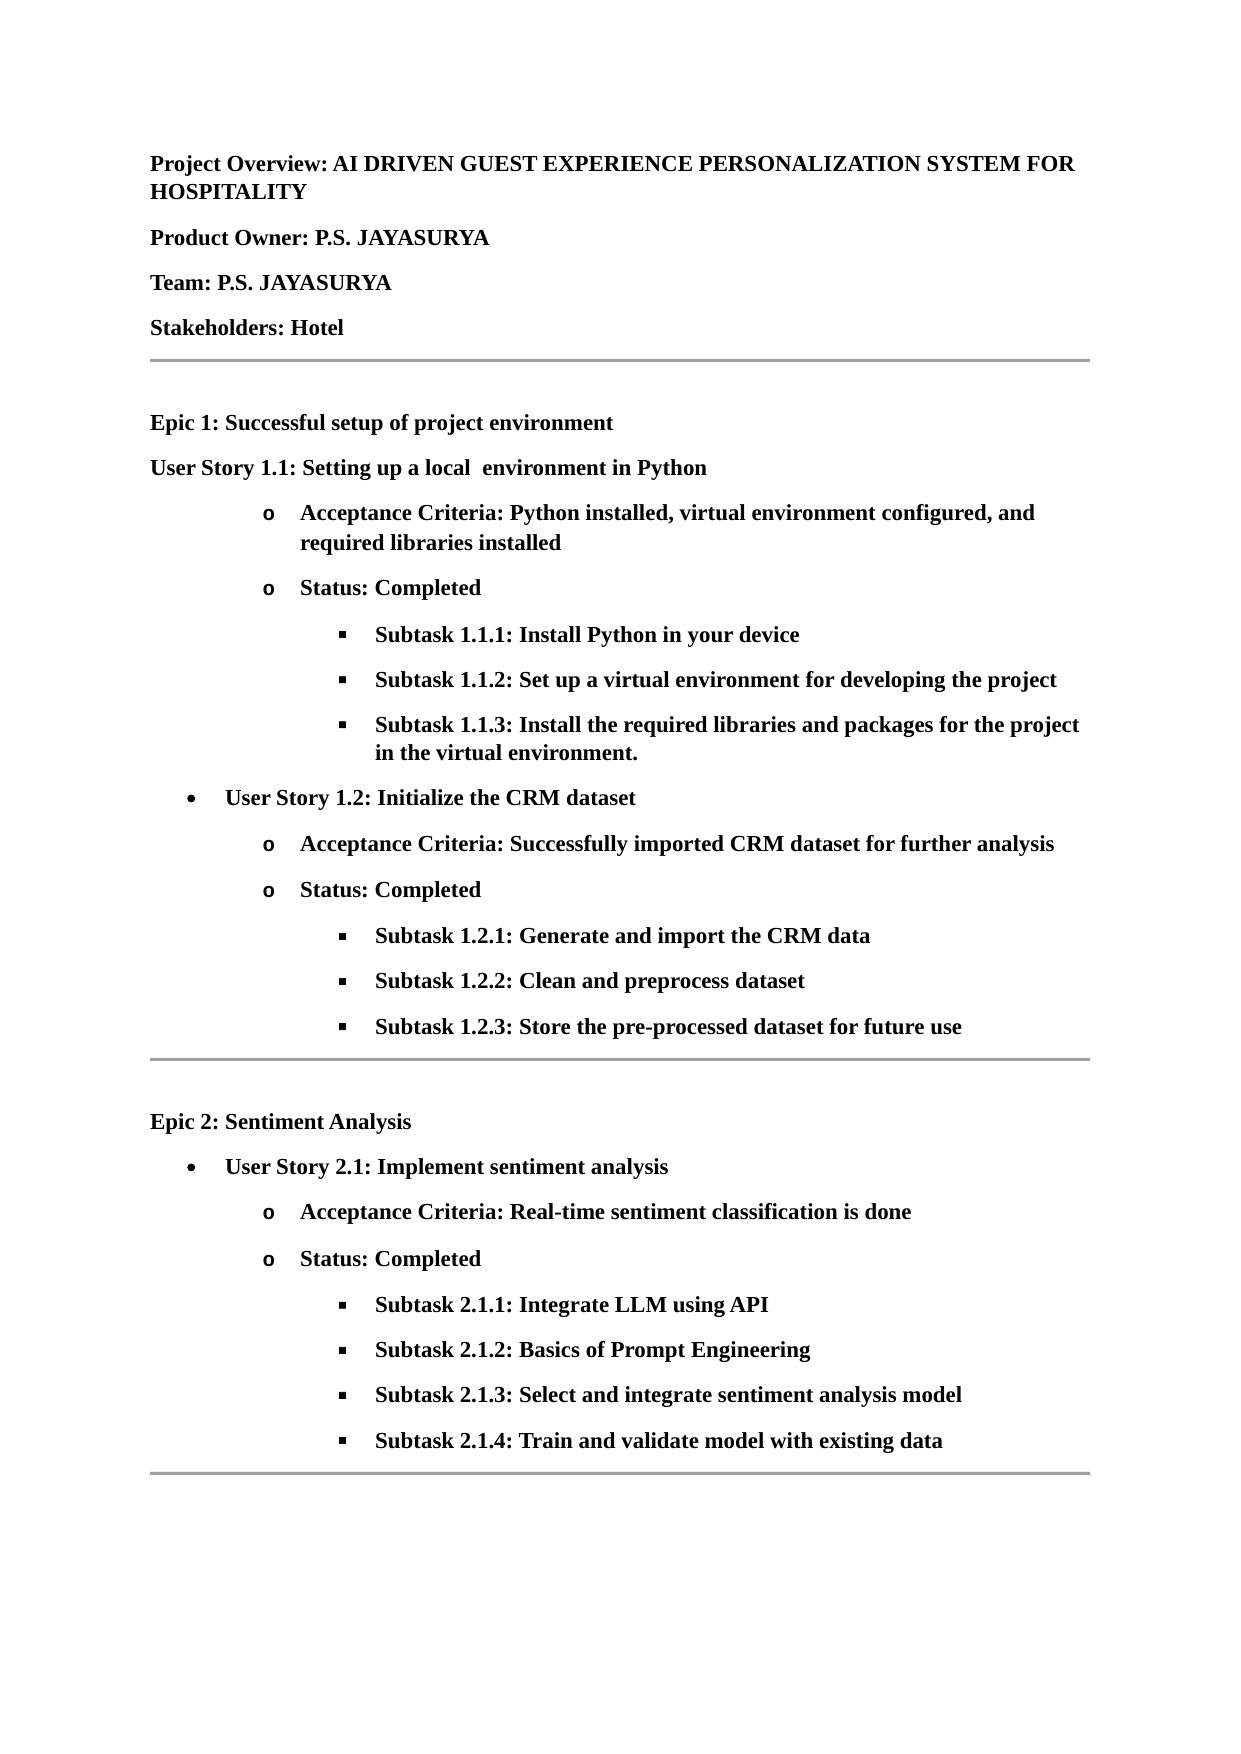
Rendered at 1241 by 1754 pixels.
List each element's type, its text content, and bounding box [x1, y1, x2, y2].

list Subtask 1.2.1: Generate and import the CRM data [337, 922, 1090, 949]
list Acceptance Criteria: Successfully imported CRM dataset for further analysis [262, 829, 1090, 857]
list Subtask 1.1.3: Install the required libraries and packages for the project in the virtual environment. [337, 711, 1090, 766]
list Subtask 2.1.3: Select and integrate sentiment analysis model [337, 1382, 1090, 1408]
list User Story 1.2: Initialize the CRM dataset [187, 784, 1090, 811]
list Subtask 1.2.2: Clean and preprocess dataset [337, 968, 1090, 994]
list User Story 2.1: Implement sentiment analysis [187, 1153, 1090, 1180]
text Epic 2: Sentiment Analysis [150, 1108, 1090, 1134]
list Subtask 2.1.1: Integrate LLM using API [337, 1291, 1090, 1318]
text Project Overview: AI DRIVEN GUEST EXPERIENCE PERSONALIZATION SYSTEM FOR HOSPITALITY [150, 150, 1090, 205]
list Subtask 1.1.1: Install Python in your device [337, 621, 1090, 647]
text Epic 1: Successful setup of project environment [150, 409, 1090, 436]
list Subtask 1.1.2: Set up a virtual environment for developing the project [337, 666, 1090, 692]
list Subtask 1.2.3: Store the pre-processed dataset for future use [337, 1013, 1090, 1039]
text User Story 1.1: Setting up a local environment in Python [150, 454, 1090, 481]
list Acceptance Criteria: Python installed, virtual environment configured, and required libraries installed [262, 499, 1090, 556]
list Status: Completed [262, 1245, 1090, 1272]
list Subtask 2.1.4: Train and validate model with existing data [337, 1427, 1090, 1453]
list Status: Completed [262, 574, 1090, 602]
text Team: P.S. JAYASURYA [150, 269, 1090, 295]
list Acceptance Criteria: Real-time sentiment classification is done [262, 1198, 1090, 1226]
list Subtask 2.1.2: Basics of Prompt Engineering [337, 1336, 1090, 1363]
text Stakeholders: Hotel [150, 314, 1090, 340]
text Product Owner: P.S. JAYASURYA [150, 223, 1090, 250]
list Status: Completed [262, 876, 1090, 904]
